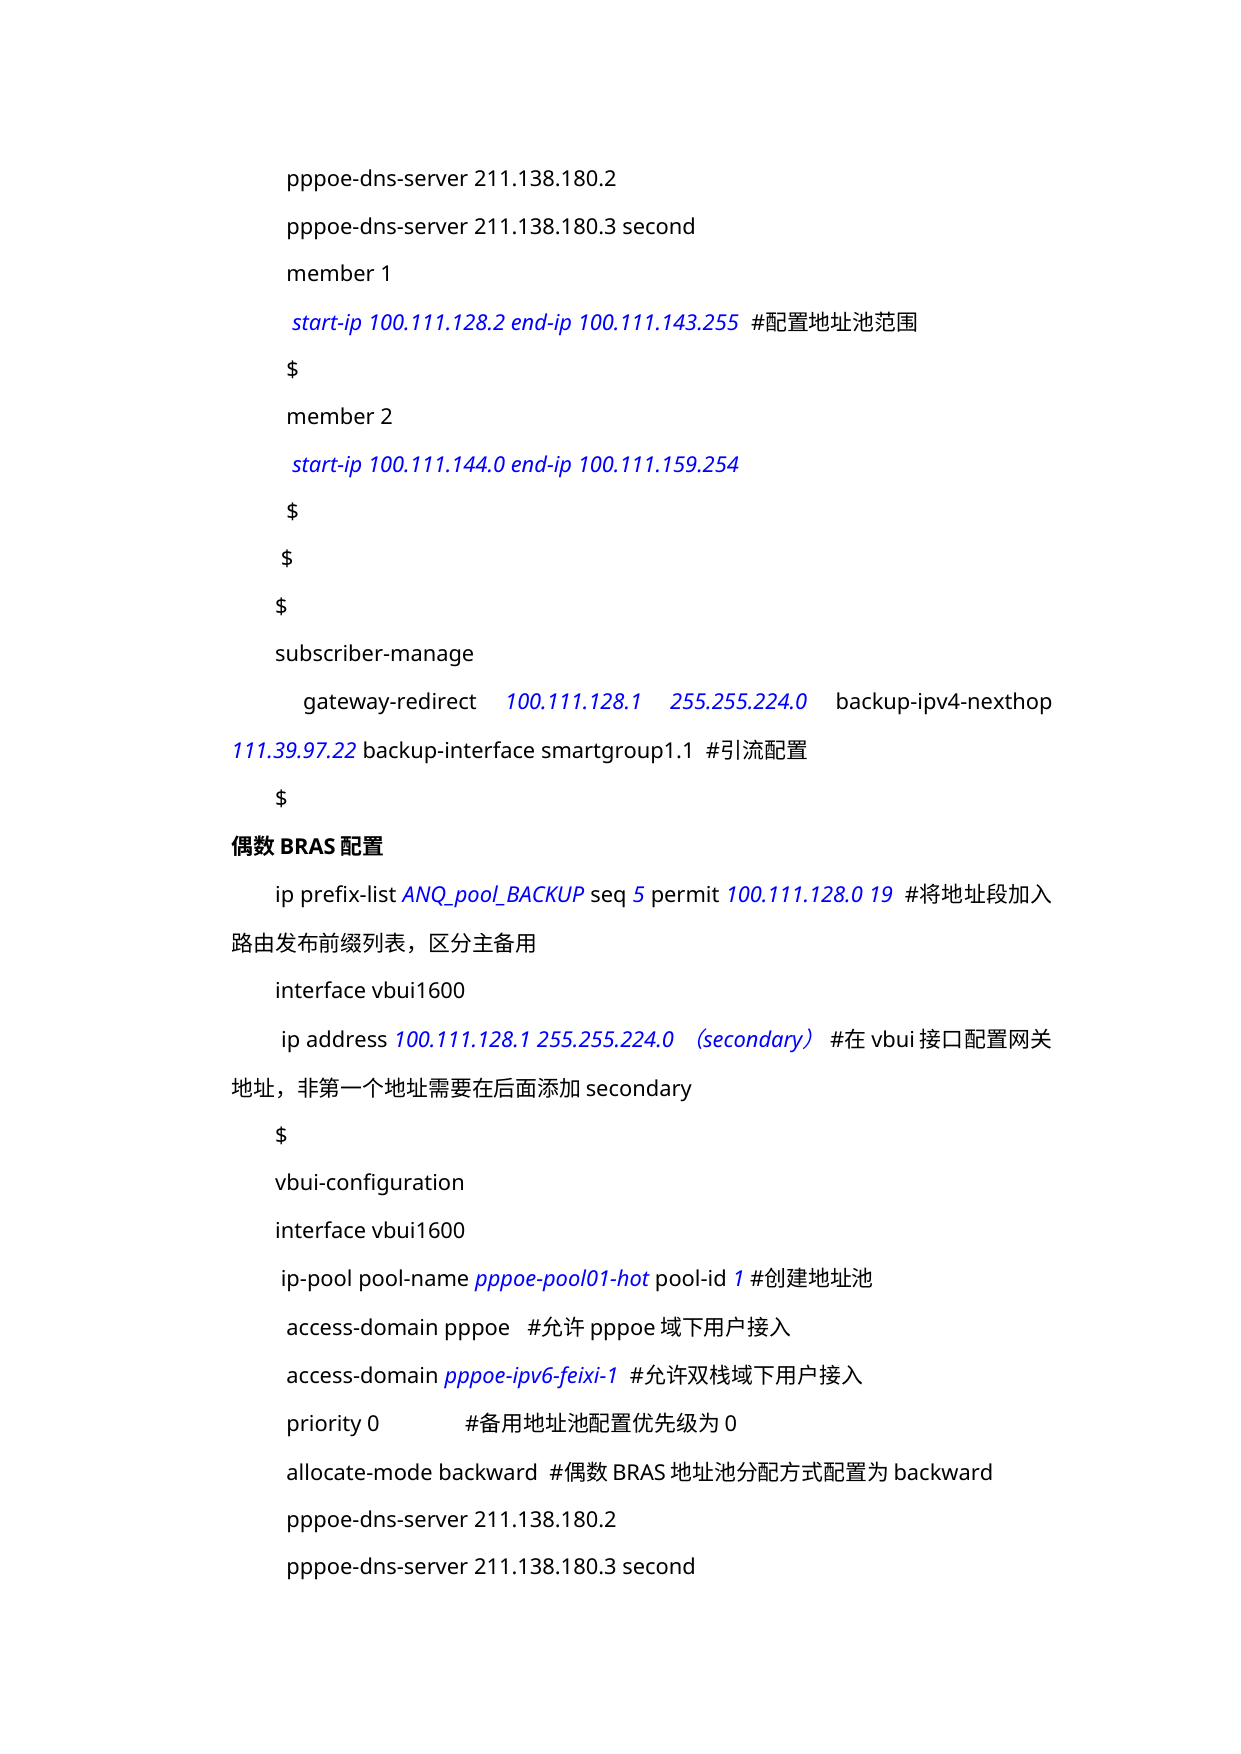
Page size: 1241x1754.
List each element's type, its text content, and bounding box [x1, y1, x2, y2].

text 偶数BRAS配置 [187, 829, 1053, 861]
text start-ip 100.111.144.0 end-ip 100.111.159.254 [231, 447, 1053, 480]
text allocate-mode backward #偶数BRAS地址池分配方式配置为backward [231, 1454, 1053, 1487]
text access-domain pppoe #允许pppoe域下用户接入 [231, 1309, 1053, 1342]
text $ [231, 781, 1053, 814]
text ip address 100.111.128.1 255.255.224.0 （secondary） #在vbui接口配置网关地址，非第一个地址需要在后面添加secondary [231, 1022, 1053, 1103]
text $ [231, 1119, 1053, 1151]
text priority 0 #备用地址池配置优先级为0 [231, 1406, 1053, 1438]
text start-ip 100.111.128.2 end-ip 100.111.143.255 #配置地址池范围 [231, 304, 1053, 337]
text ip prefix-list ANQ_pool_BACKUP seq 5 permit 100.111.128.0 19 #将地址段加入路由发布前缀列表，区分主备用 [231, 877, 1053, 958]
text ip-pool pool-name pppoe-pool01-hot pool-id 1 #创建地址池 [231, 1261, 1053, 1293]
text pppoe-dns-server 211.138.180.3 second [231, 209, 1053, 242]
text $ [231, 495, 1053, 527]
text subscriber-manage [231, 637, 1053, 669]
text pppoe-dns-server 211.138.180.3 second [231, 1550, 1053, 1582]
text gateway-redirect 100.111.128.1 255.255.224.0 backup-ipv4-nexthop 111.39.97.22 backup-interface smartgroup1.1 #引流配置 [231, 684, 1053, 766]
text member 1 [231, 257, 1053, 289]
text vbui-configuration [231, 1166, 1053, 1198]
text interface vbui1600 [231, 974, 1053, 1007]
text $ [231, 352, 1053, 385]
text $ [231, 589, 1053, 622]
text interface vbui1600 [231, 1213, 1053, 1246]
text pppoe-dns-server 211.138.180.2 [231, 1502, 1053, 1535]
text pppoe-dns-server 211.138.180.2 [231, 162, 1053, 194]
text access-domain pppoe-ipv6-feixi-1 #允许双栈域下用户接入 [231, 1357, 1053, 1390]
text member 2 [231, 400, 1053, 432]
text $ [231, 542, 1053, 574]
